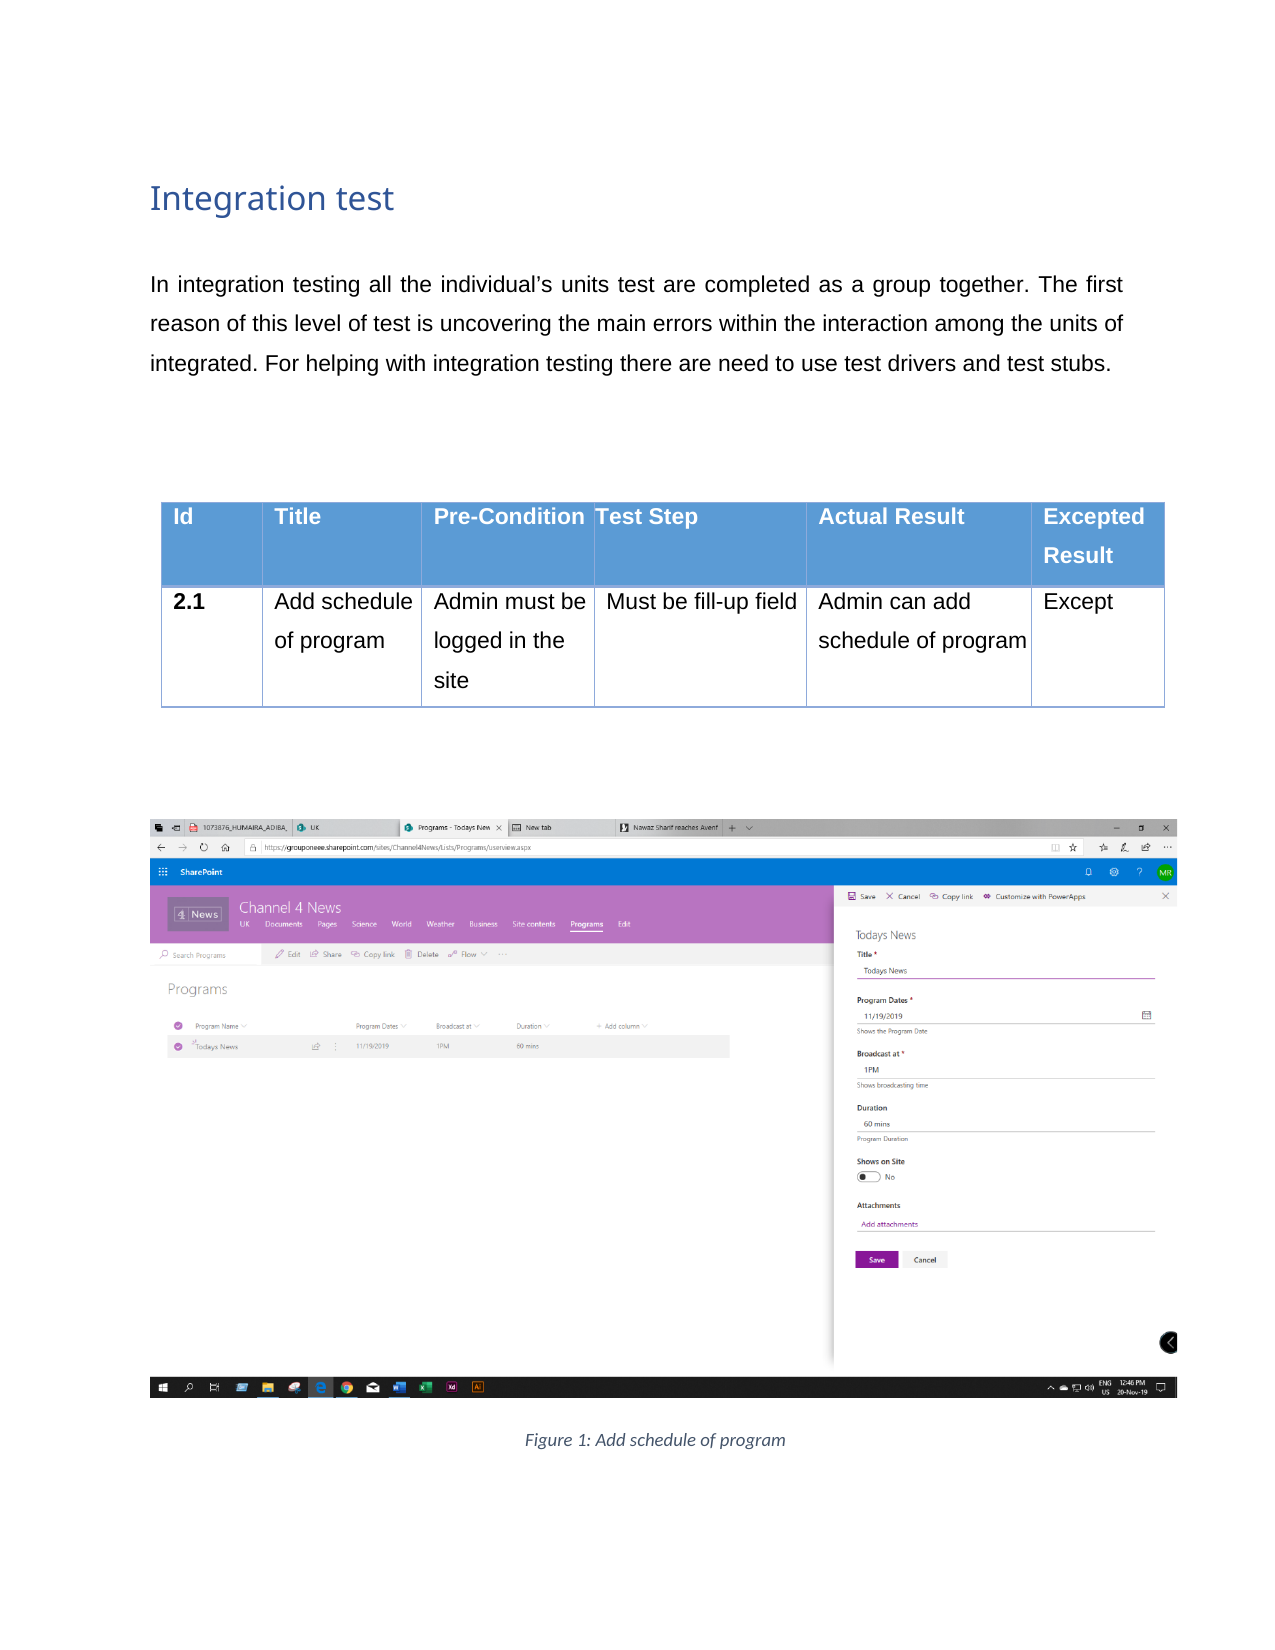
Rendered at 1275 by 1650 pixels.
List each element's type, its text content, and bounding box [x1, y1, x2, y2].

table_cell 2.1 [162, 588, 262, 706]
table_cell Add schedule of program [263, 588, 421, 706]
subtitle Integration test [150, 175, 1125, 220]
table_header Excepted Result [1032, 503, 1164, 585]
picture [150, 819, 1178, 1398]
table_header Actual Result [807, 503, 1031, 585]
table_header Pre-Condition [422, 503, 594, 585]
text In integration testing all the individual’s units test are completed as a group together. The first reason of this level of test is uncovering the main errors within the interaction among the units of integrated. For helping with integration testing there are need to use test drivers and test stubs. [150, 271, 1125, 376]
table_header Id [162, 503, 262, 585]
table_cell Admin must be logged in the site [422, 588, 594, 706]
table_header Test Step [595, 503, 806, 585]
table_cell Except [1032, 588, 1164, 706]
table_header Title [263, 503, 421, 585]
table_cell Admin can add schedule of program [807, 588, 1031, 706]
table_cell Must be fill-up field [595, 588, 806, 706]
